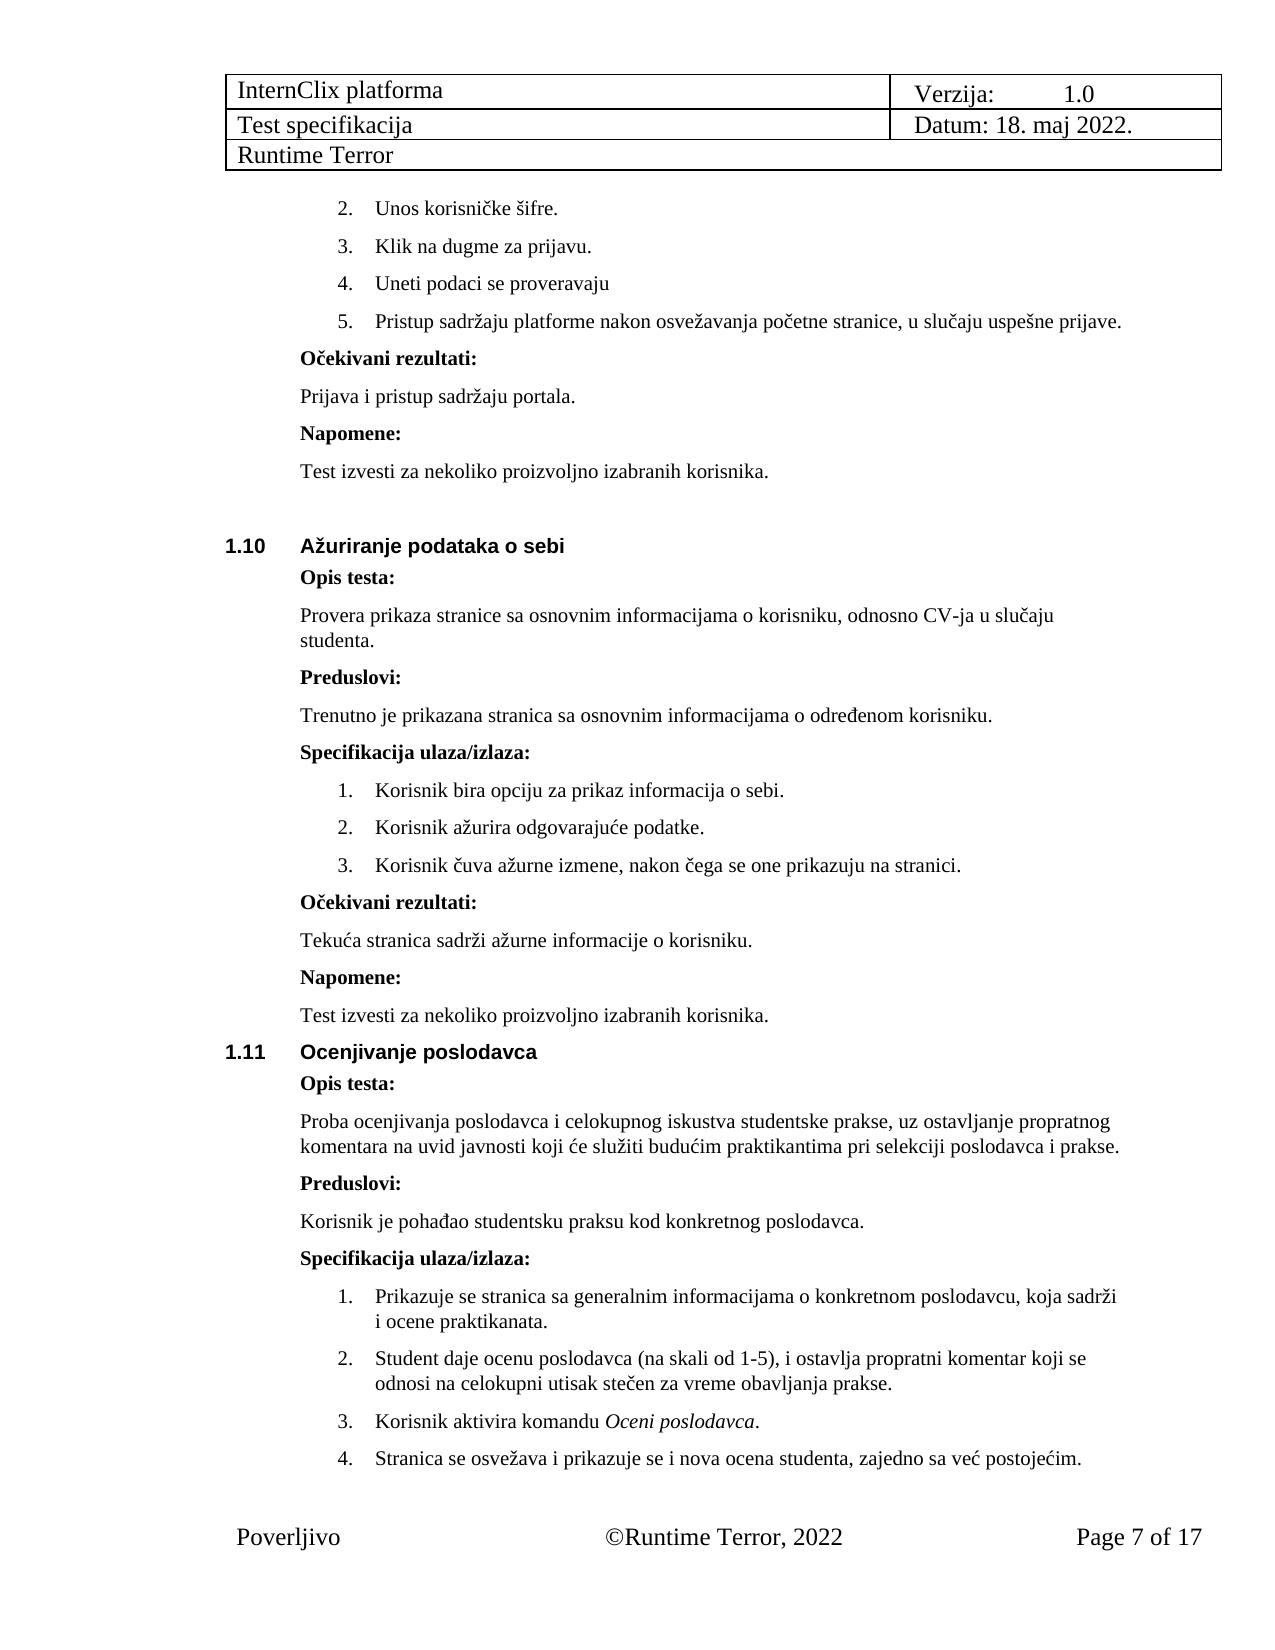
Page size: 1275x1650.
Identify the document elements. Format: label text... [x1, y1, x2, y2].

text Očekivani rezultati: [300, 345, 1125, 370]
text Test izvesti za nekoliko proizvoljno izabranih korisnika. [300, 1002, 1125, 1027]
text Napomene: [225, 964, 1125, 989]
list Korisnik čuva ažurne izmene, nakon čega se one prikazuju na stranici. [337, 852, 1125, 877]
text Preduslovi: [300, 664, 1125, 689]
subtitle Ocenjivanje poslodavca [225, 1039, 1125, 1064]
list Prikazuje se stranica sa generalnim informacijama o konkretnom poslodavcu, koja sadrži i ocene praktikanata. [337, 1283, 1125, 1333]
list Unos korisničke šifre. [337, 195, 1125, 220]
text Opis testa: [300, 1070, 1125, 1095]
list Uneti podaci se proveravaju [337, 270, 1125, 295]
list Stranica se osvežava i prikazuje se i nova ocena studenta, zajedno sa već postojećim. [337, 1445, 1125, 1470]
list Student daje ocenu poslodavca (na skali od 1-5), i ostavlja propratni komentar koji se odnosi na celokupni utisak stečen za vreme obavljanja prakse. [337, 1345, 1125, 1395]
text Provera prikaza stranice sa osnovnim informacijama o korisniku, odnosno CV-ja u slučaju studenta. [300, 602, 1125, 652]
list Klik na dugme za prijavu. [337, 233, 1125, 258]
text Preduslovi: [300, 1170, 1125, 1195]
subtitle Ažuriranje podataka o sebi [225, 533, 1125, 558]
list Pristup sadržaju platforme nakon osvežavanja početne stranice, u slučaju uspešne prijave. [337, 308, 1125, 333]
text Trenutno je prikazana stranica sa osnovnim informacijama o određenom korisniku. [300, 702, 1125, 727]
text Očekivani rezultati: [300, 889, 1125, 914]
text Tekuća stranica sadrži ažurne informacije o korisniku. [300, 927, 1125, 952]
text Korisnik je pohađao studentsku praksu kod konkretnog poslodavca. [300, 1208, 1125, 1233]
list Korisnik ažurira odgovarajuće podatke. [337, 814, 1125, 839]
list Korisnik aktivira komandu Oceni poslodavca. [337, 1408, 1125, 1433]
text Napomene: [300, 420, 1125, 445]
text Opis testa: [300, 564, 1125, 589]
list Korisnik bira opciju za prikaz informacija o sebi. [337, 777, 1125, 802]
text Prijava i pristup sadržaju portala. [300, 383, 1125, 408]
text Specifikacija ulaza/izlaza: [300, 1245, 1125, 1270]
text Test izvesti za nekoliko proizvoljno izabranih korisnika. [225, 458, 1125, 483]
text Proba ocenjivanja poslodavca i celokupnog iskustva studentske prakse, uz ostavljanje propratnog komentara na uvid javnosti koji će služiti budućim praktikantima pri selekciji poslodavca i prakse. [300, 1108, 1125, 1158]
text Specifikacija ulaza/izlaza: [300, 739, 1125, 764]
